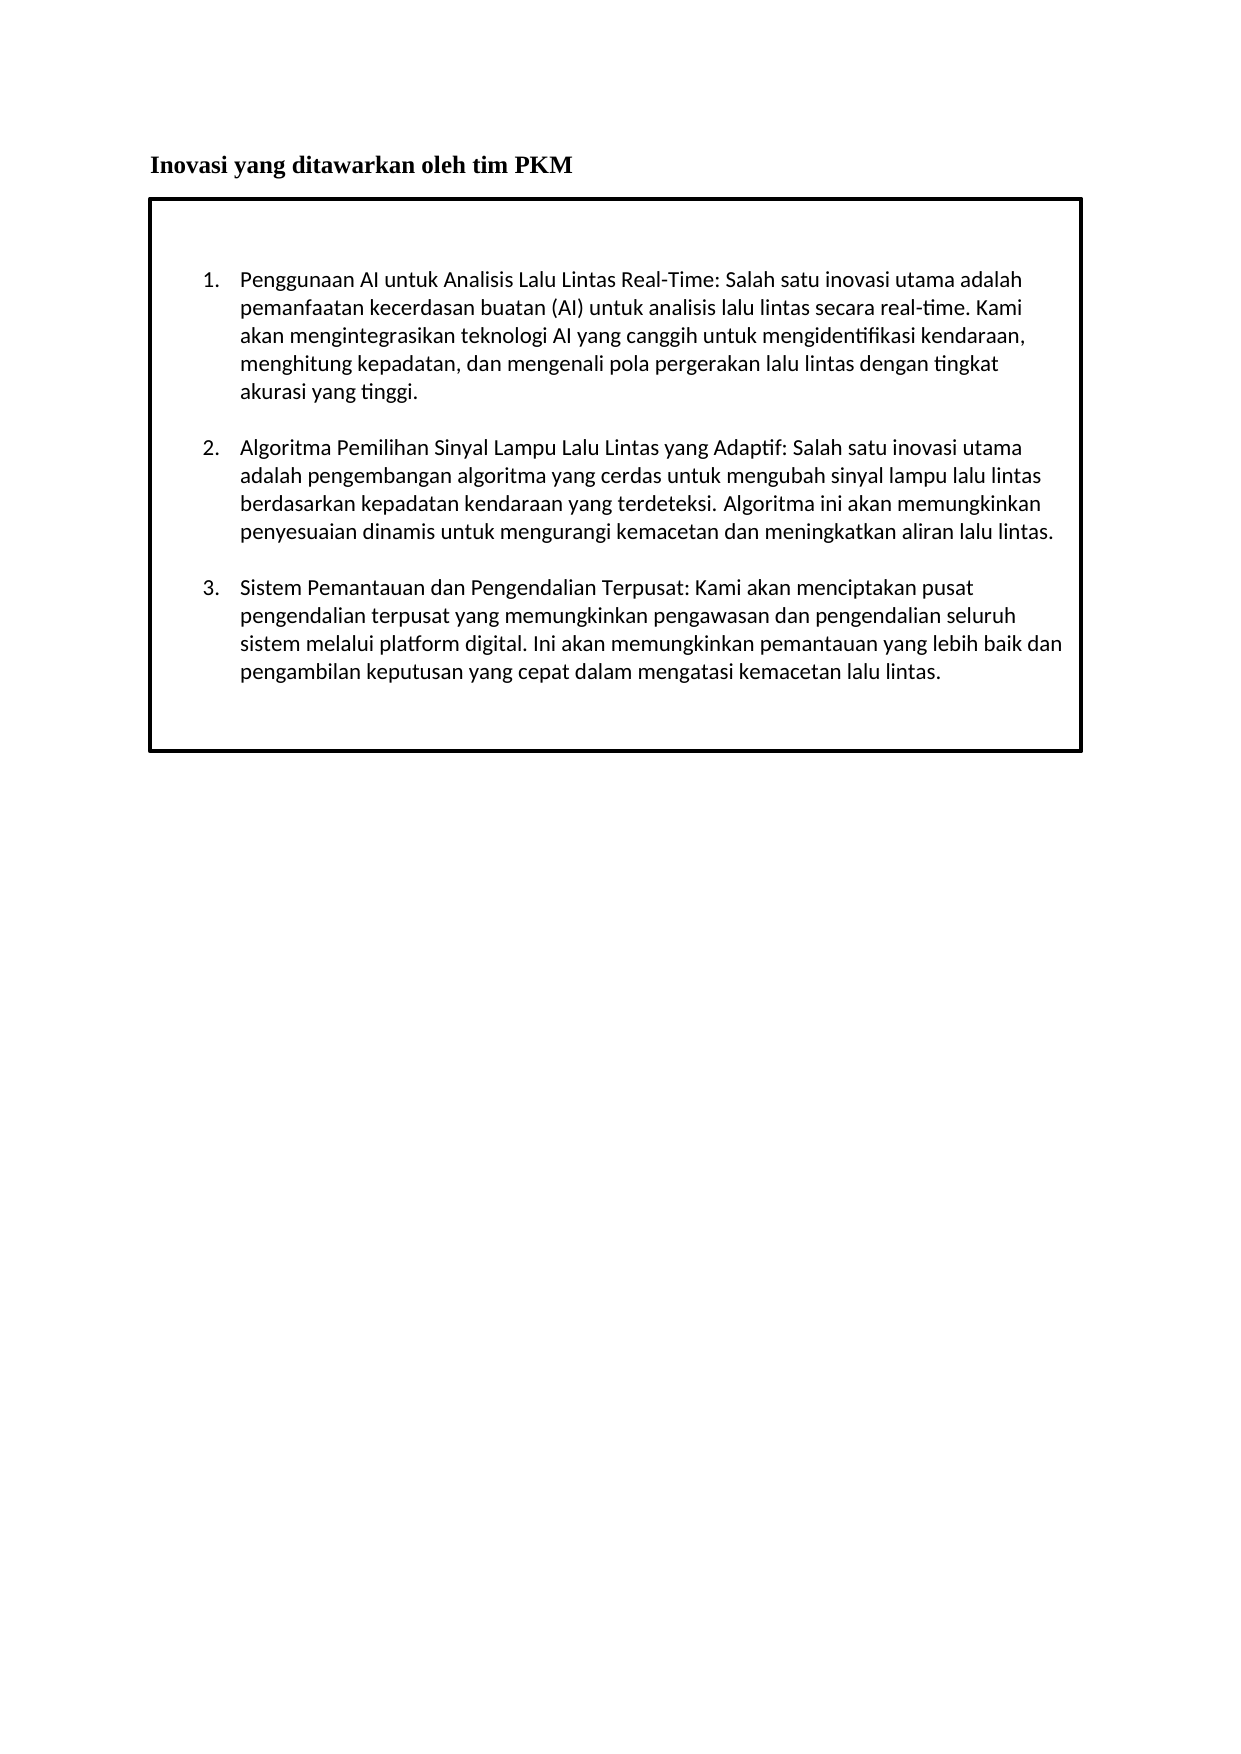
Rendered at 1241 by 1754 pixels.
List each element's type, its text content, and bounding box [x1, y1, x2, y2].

list Inovasi yang ditawarkan oleh tim PKM [150, 150, 1090, 179]
